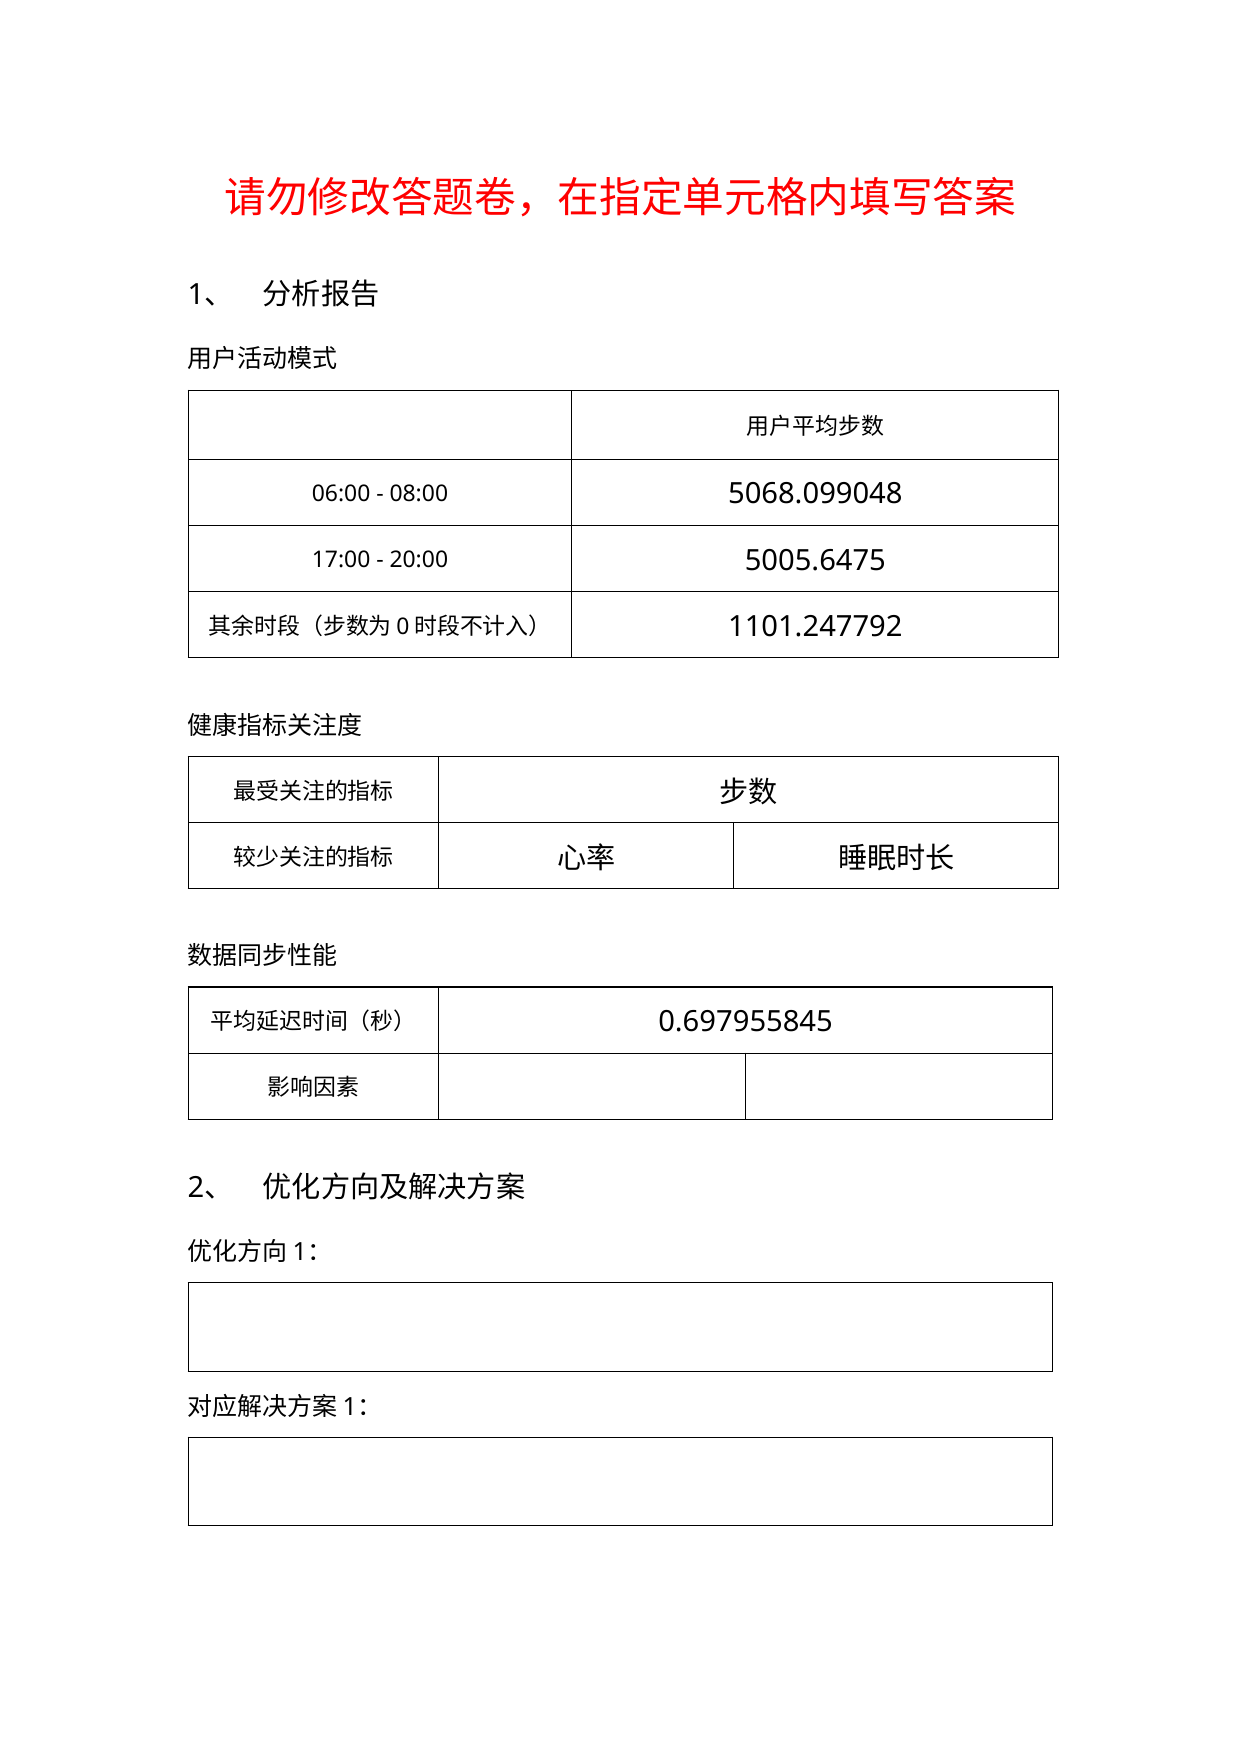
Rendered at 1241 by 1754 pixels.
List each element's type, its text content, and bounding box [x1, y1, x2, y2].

table_header [189, 1438, 1052, 1525]
table_cell 影响因素 [189, 1054, 438, 1118]
table_header [189, 391, 571, 459]
table_header 0.697955845 [439, 988, 1052, 1052]
table_header 步数 [439, 757, 1058, 822]
table_cell 较少关注的指标 [189, 823, 438, 888]
text 优化方向1： [187, 1217, 1053, 1282]
table_header 最受关注的指标 [189, 757, 438, 822]
table_cell 17:00 - 20:00 [189, 526, 571, 591]
table_cell 其余时段（步数为0时段不计入） [189, 592, 571, 657]
table_cell 5005.6475 [572, 526, 1058, 591]
list 优化方向及解决方案 [187, 1152, 1053, 1217]
table_cell 睡眠时长 [734, 823, 1058, 888]
table_cell [439, 1054, 745, 1118]
table_cell 5068.099048 [572, 460, 1058, 525]
table_header 平均延迟时间（秒） [189, 988, 438, 1052]
text 对应解决方案1： [187, 1372, 1053, 1437]
list 分析报告 [187, 259, 1053, 324]
text 请勿修改答题卷，在指定单元格内填写答案 [187, 162, 1053, 227]
text 用户活动模式 [187, 324, 1053, 389]
table_cell [746, 1054, 1052, 1118]
table_cell 06:00 - 08:00 [189, 460, 571, 525]
table_header [189, 1283, 1052, 1371]
text 健康指标关注度 [187, 691, 1053, 756]
text 数据同步性能 [187, 921, 1053, 986]
table_header 用户平均步数 [572, 391, 1058, 459]
table_cell 1101.247792 [572, 592, 1058, 657]
table_cell 心率 [439, 823, 733, 888]
